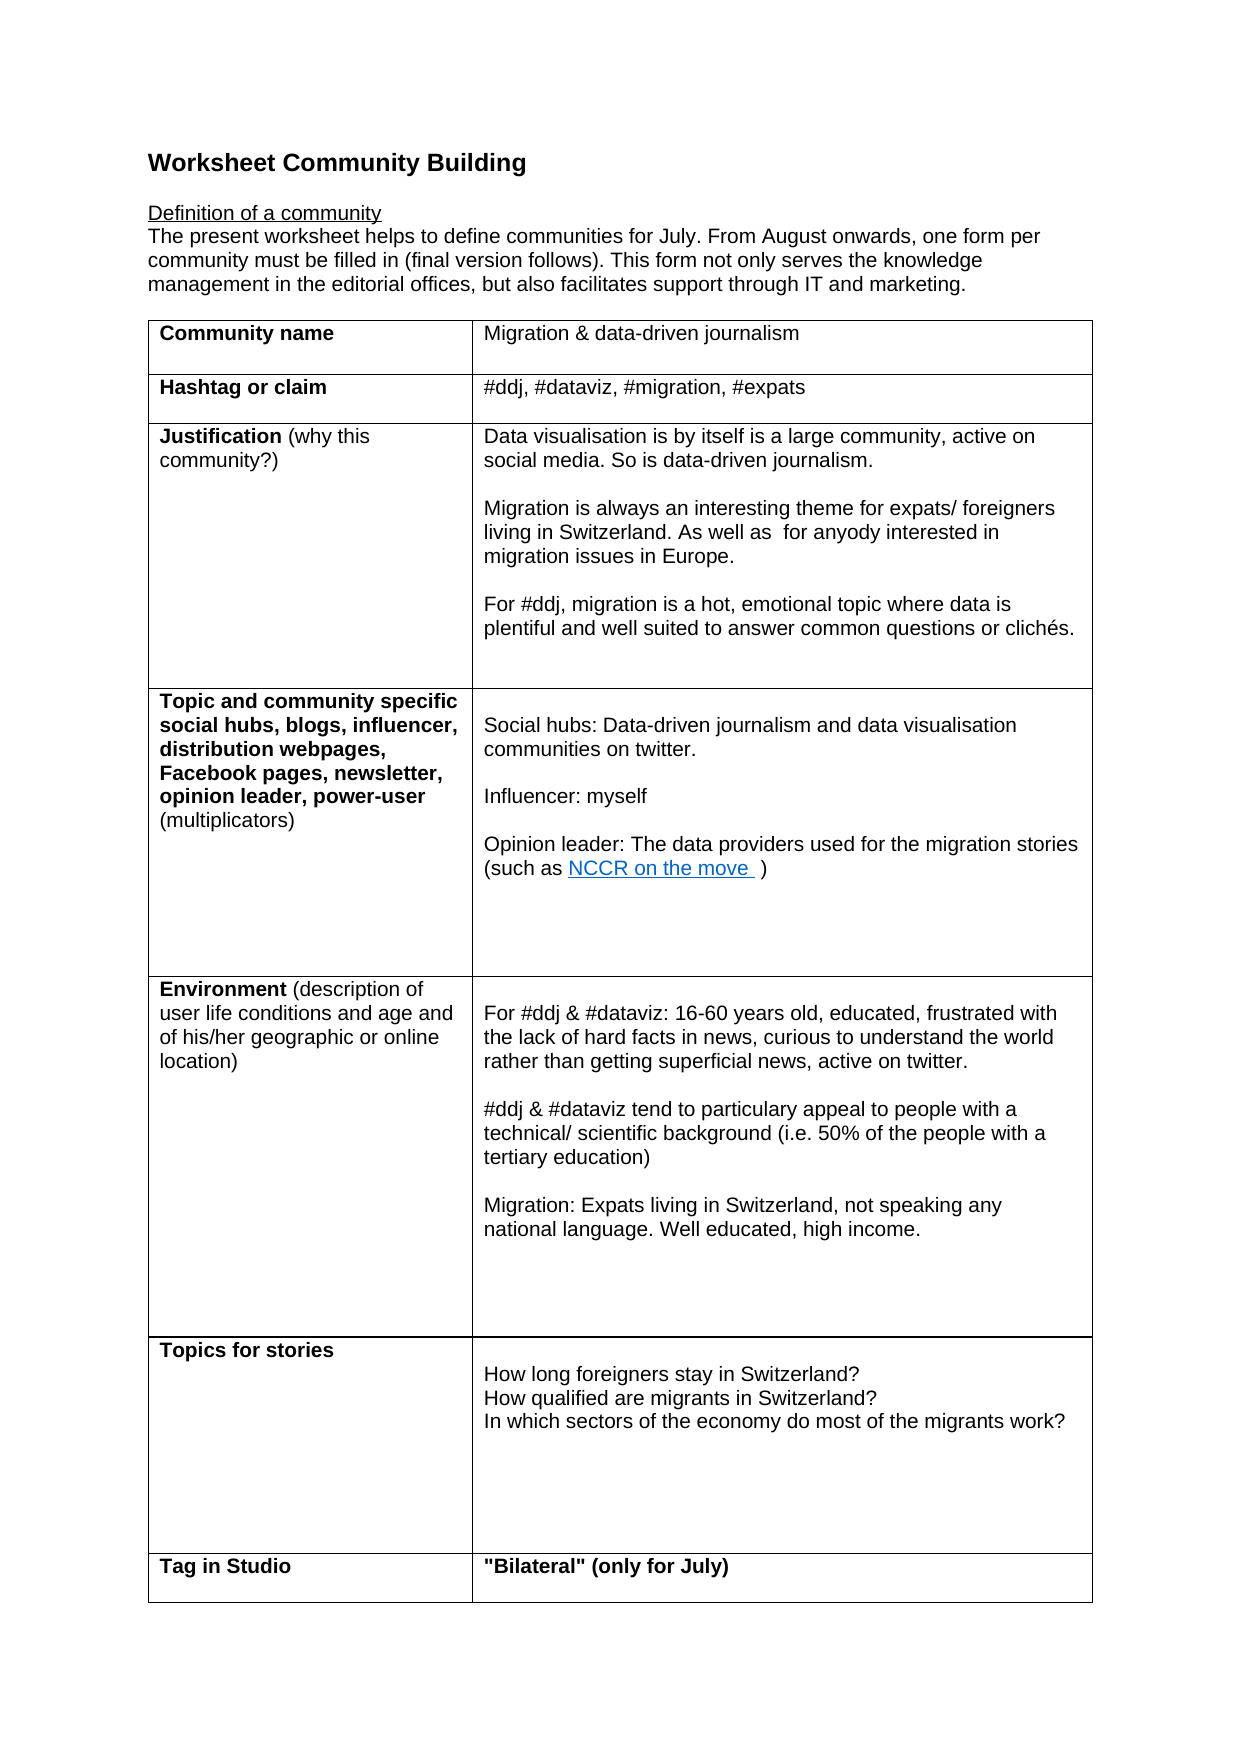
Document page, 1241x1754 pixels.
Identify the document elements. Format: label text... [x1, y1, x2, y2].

table_cell "Bilateral" (only for July) [473, 1554, 1092, 1602]
text Definition of a community [148, 200, 1093, 224]
table_cell For #ddj & #dataviz: 16-60 years old, educated, frustrated with the lack of hard facts in news, curious to understand the world rather than getting superficial news, active on twitter. #ddj & #dataviz tend to particulary appeal to people with a technical/ scientific background (i.e. 50% of the people with a tertiary education) Migration: Expats living in Switzerland, not speaking any national language. Well educated, high income. [473, 977, 1092, 1336]
table_cell Environment (description of user life conditions and age and of his/her geographic or online location) [149, 977, 472, 1336]
table_cell How long foreigners stay in Switzerland? How qualified are migrants in Switzerland? In which sectors of the economy do most of the migrants work? [473, 1338, 1092, 1553]
table_header Community name [149, 321, 472, 374]
text Worksheet Community Building [148, 148, 1093, 176]
table_header Migration & data-driven journalism [473, 321, 1092, 374]
table_cell Social hubs: Data-driven journalism and data visualisation communities on twitter. Influencer: myself Opinion leader: The data providers used for the migration stories (such as NCCR on the move ) [473, 689, 1092, 976]
table_cell Justification (why this community?) [149, 424, 472, 687]
table_cell #ddj, #dataviz, #migration, #expats [473, 375, 1092, 423]
table_cell Tag in Studio [149, 1554, 472, 1602]
table_cell Topic and community specific social hubs, blogs, influencer, distribution webpages, Facebook pages, newsletter, opinion leader, power-user (multiplicators) [149, 689, 472, 976]
table_cell Hashtag or claim [149, 375, 472, 423]
table_cell Topics for stories [149, 1338, 472, 1553]
text The present worksheet helps to define communities for July. From August onwards, one form per community must be filled in (final version follows). This form not only serves the knowledge management in the editorial offices, but also facilitates support through IT and marketing. [148, 224, 1093, 296]
table_cell Data visualisation is by itself is a large community, active on social media. So is data-driven journalism. Migration is always an interesting theme for expats/ foreigners living in Switzerland. As well as for anyody interested in migration issues in Europe. For #ddj, migration is a hot, emotional topic where data is plentiful and well suited to answer common questions or clichés. [473, 424, 1092, 687]
